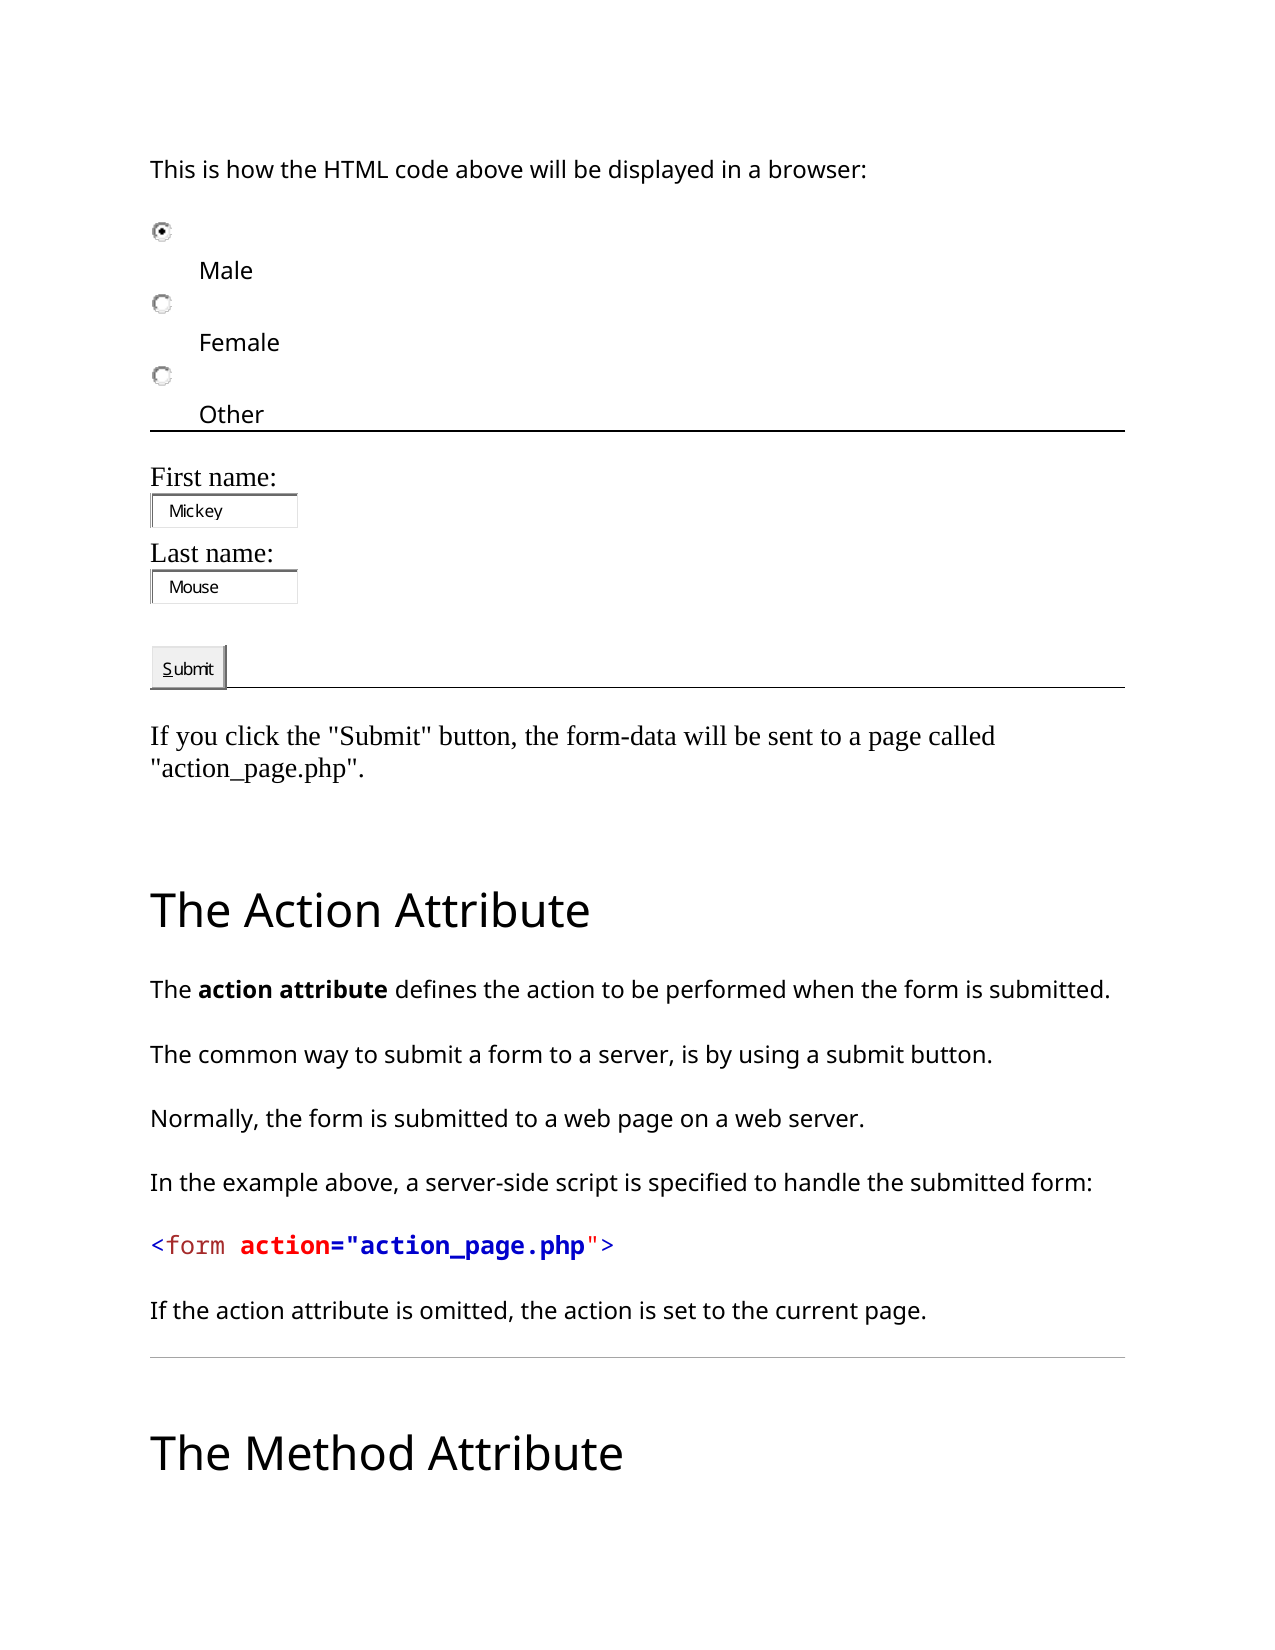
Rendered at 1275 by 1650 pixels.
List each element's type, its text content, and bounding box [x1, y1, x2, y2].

text This is how the HTML code above will be displayed in a browser: [150, 150, 1125, 185]
text <form action="action_page.php"> [150, 1228, 1125, 1262]
text The common way to submit a form to a server, is by using a submit button. [150, 1035, 1125, 1070]
text The Action Attribute [150, 877, 1125, 941]
text If you click the "Submit" button, the form-data will be sent to a page called "action_page.php". [150, 719, 1125, 784]
text First name: Last name: [150, 460, 1125, 687]
text In the example above, a server-side script is specified to handle the submitted form: [150, 1164, 1125, 1199]
text Male Female Other [150, 214, 1125, 430]
text Normally, the form is submitted to a web page on a web server. [150, 1099, 1125, 1134]
text The Method Attribute [150, 1420, 1125, 1484]
text If the action attribute is omitted, the action is set to the current page. [150, 1291, 1125, 1326]
text The action attribute defines the action to be performed when the form is submitted. [150, 971, 1125, 1006]
